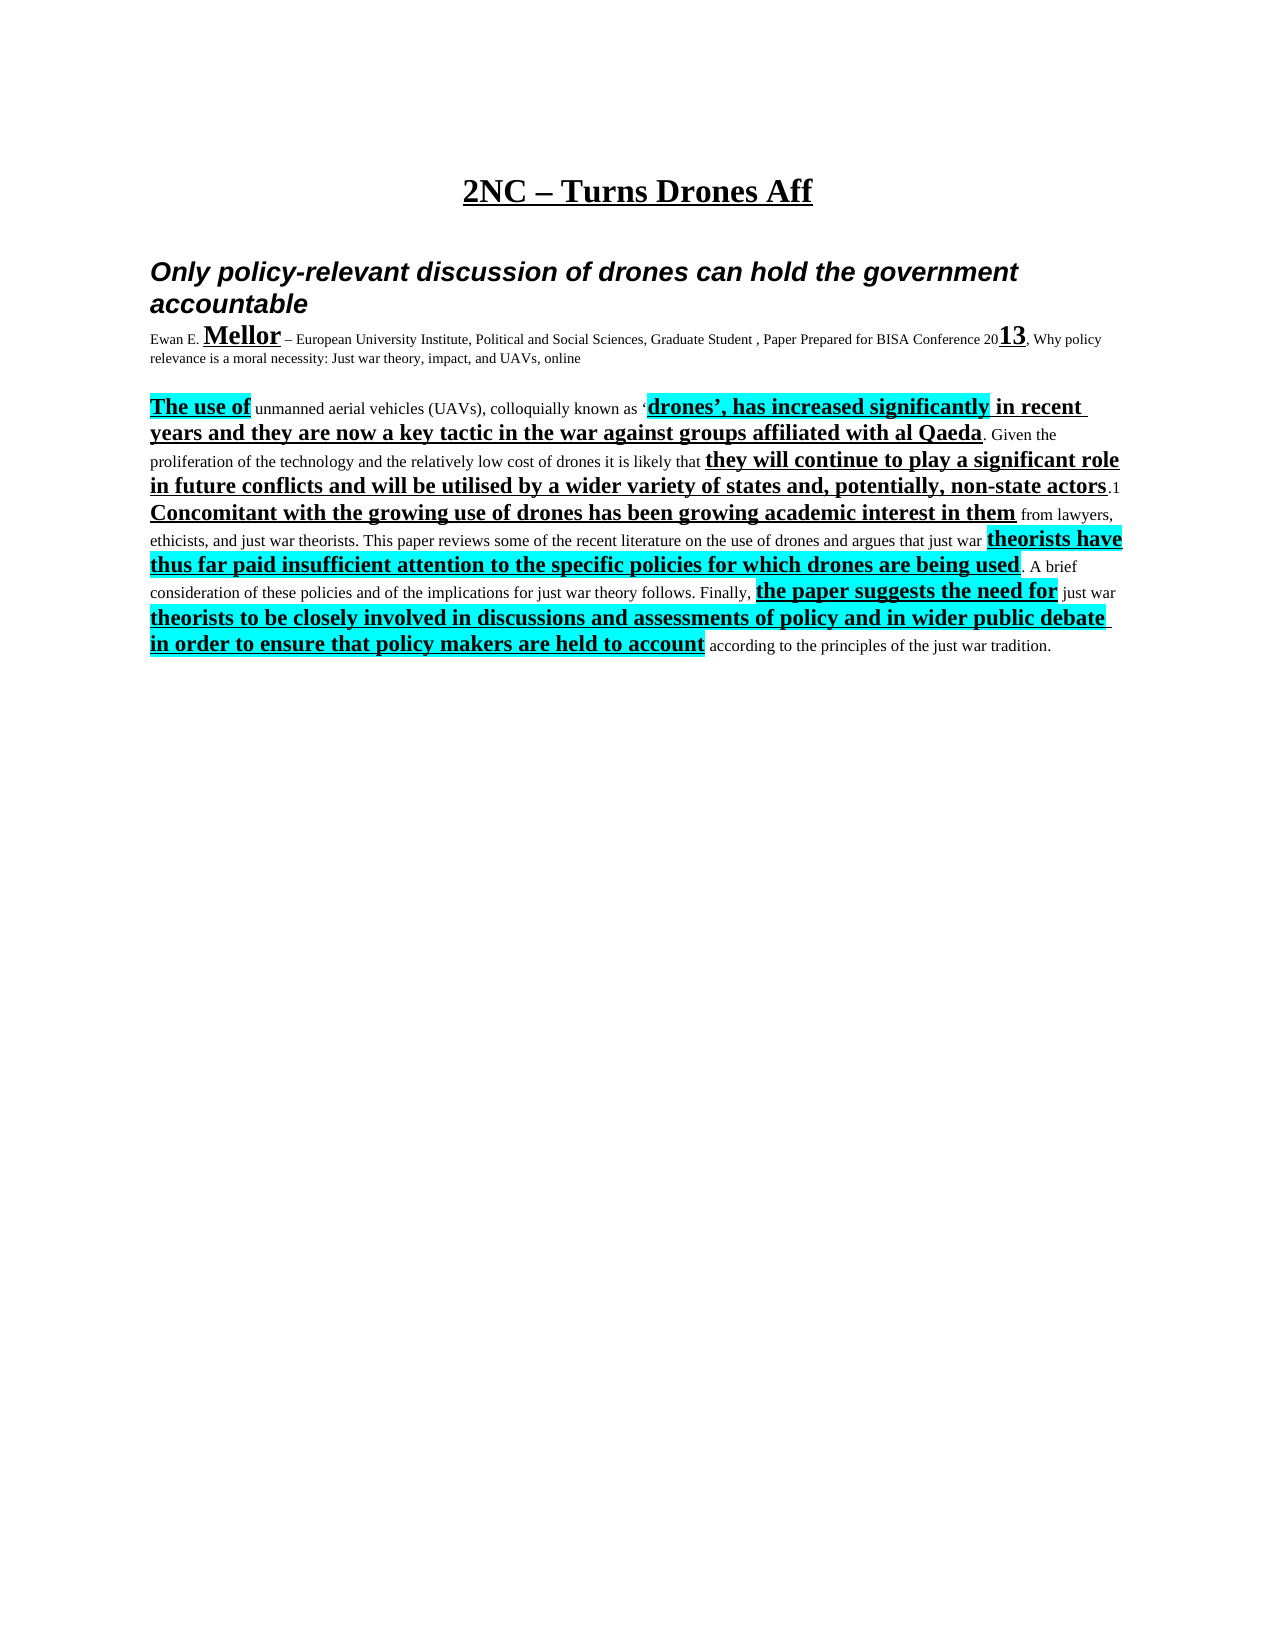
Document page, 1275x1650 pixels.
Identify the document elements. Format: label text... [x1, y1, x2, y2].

text The use of unmanned aerial vehicles (UAVs), colloquially known as ‘drones’, has increased significantly in recent years and they are now a key tactic in the war against groups affiliated with al Qaeda. Given the proliferation of the technology and the relatively low cost of drones it is likely that they will continue to play a significant role in future conflicts and will be utilised by a wider variety of states and, potentially, non-state actors.1 Concomitant with the growing use of drones has been growing academic interest in them from lawyers, ethicists, and just war theorists. This paper reviews some of the recent literature on the use of drones and argues that just war theorists have thus far paid insufficient attention to the specific policies for which drones are being used. A brief consideration of these policies and of the implications for just war theory follows. Finally, the paper suggests the need for just war theorists to be closely involved in discussions and assessments of policy and in wider public debate in order to ensure that policy makers are held to account according to the principles of the just war tradition. [150, 393, 1125, 657]
subtitle 2NC – Turns Drones Aff [150, 171, 1125, 209]
text Ewan E. Mellor – European University Institute, Political and Social Sciences, Graduate Student , Paper Prepared for BISA Conference 2013, Why policy relevance is a moral necessity: Just war theory, impact, and UAVs, online [150, 319, 1125, 367]
subtitle Only policy-relevant discussion of drones can hold the government accountable [150, 256, 1125, 319]
